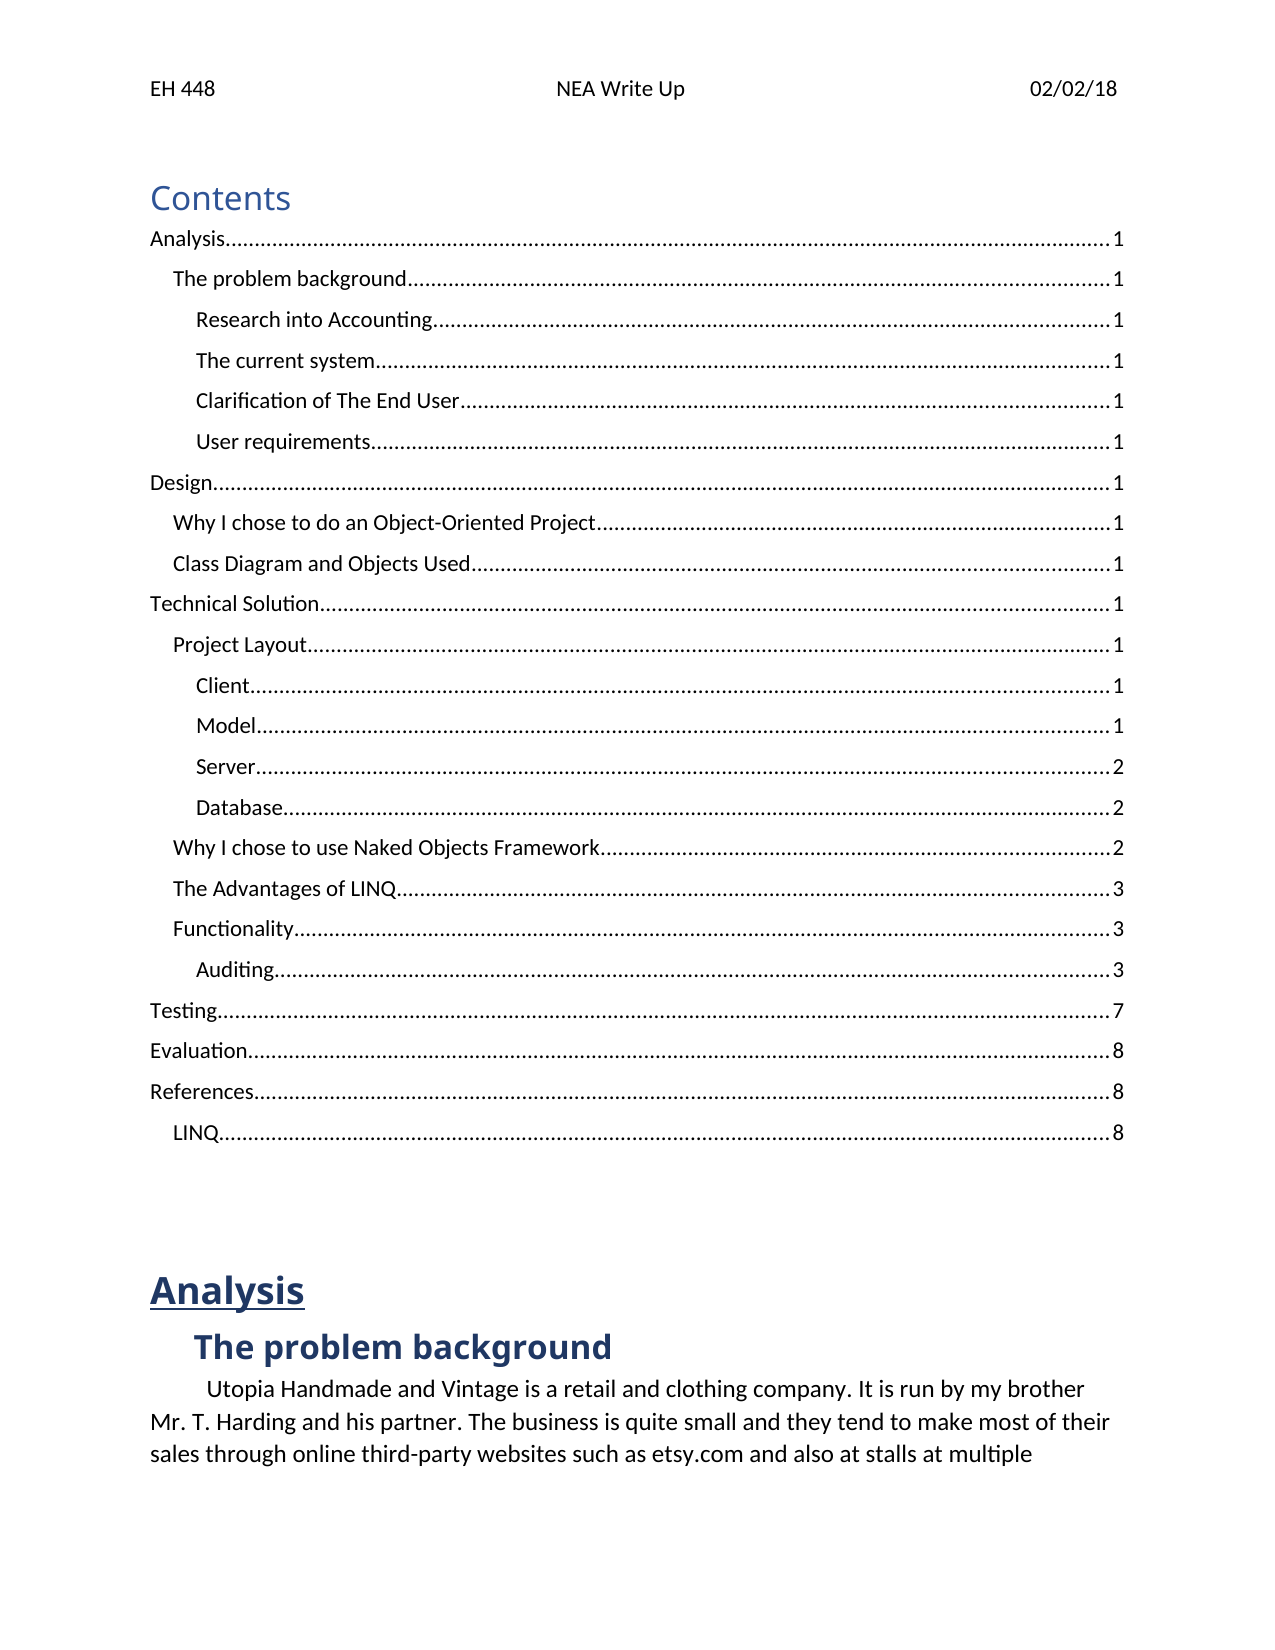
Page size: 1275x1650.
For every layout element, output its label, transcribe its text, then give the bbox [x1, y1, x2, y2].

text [150, 1373, 1125, 1469]
subtitle Analysis [150, 1264, 1125, 1316]
subtitle The problem background [150, 1324, 1125, 1369]
